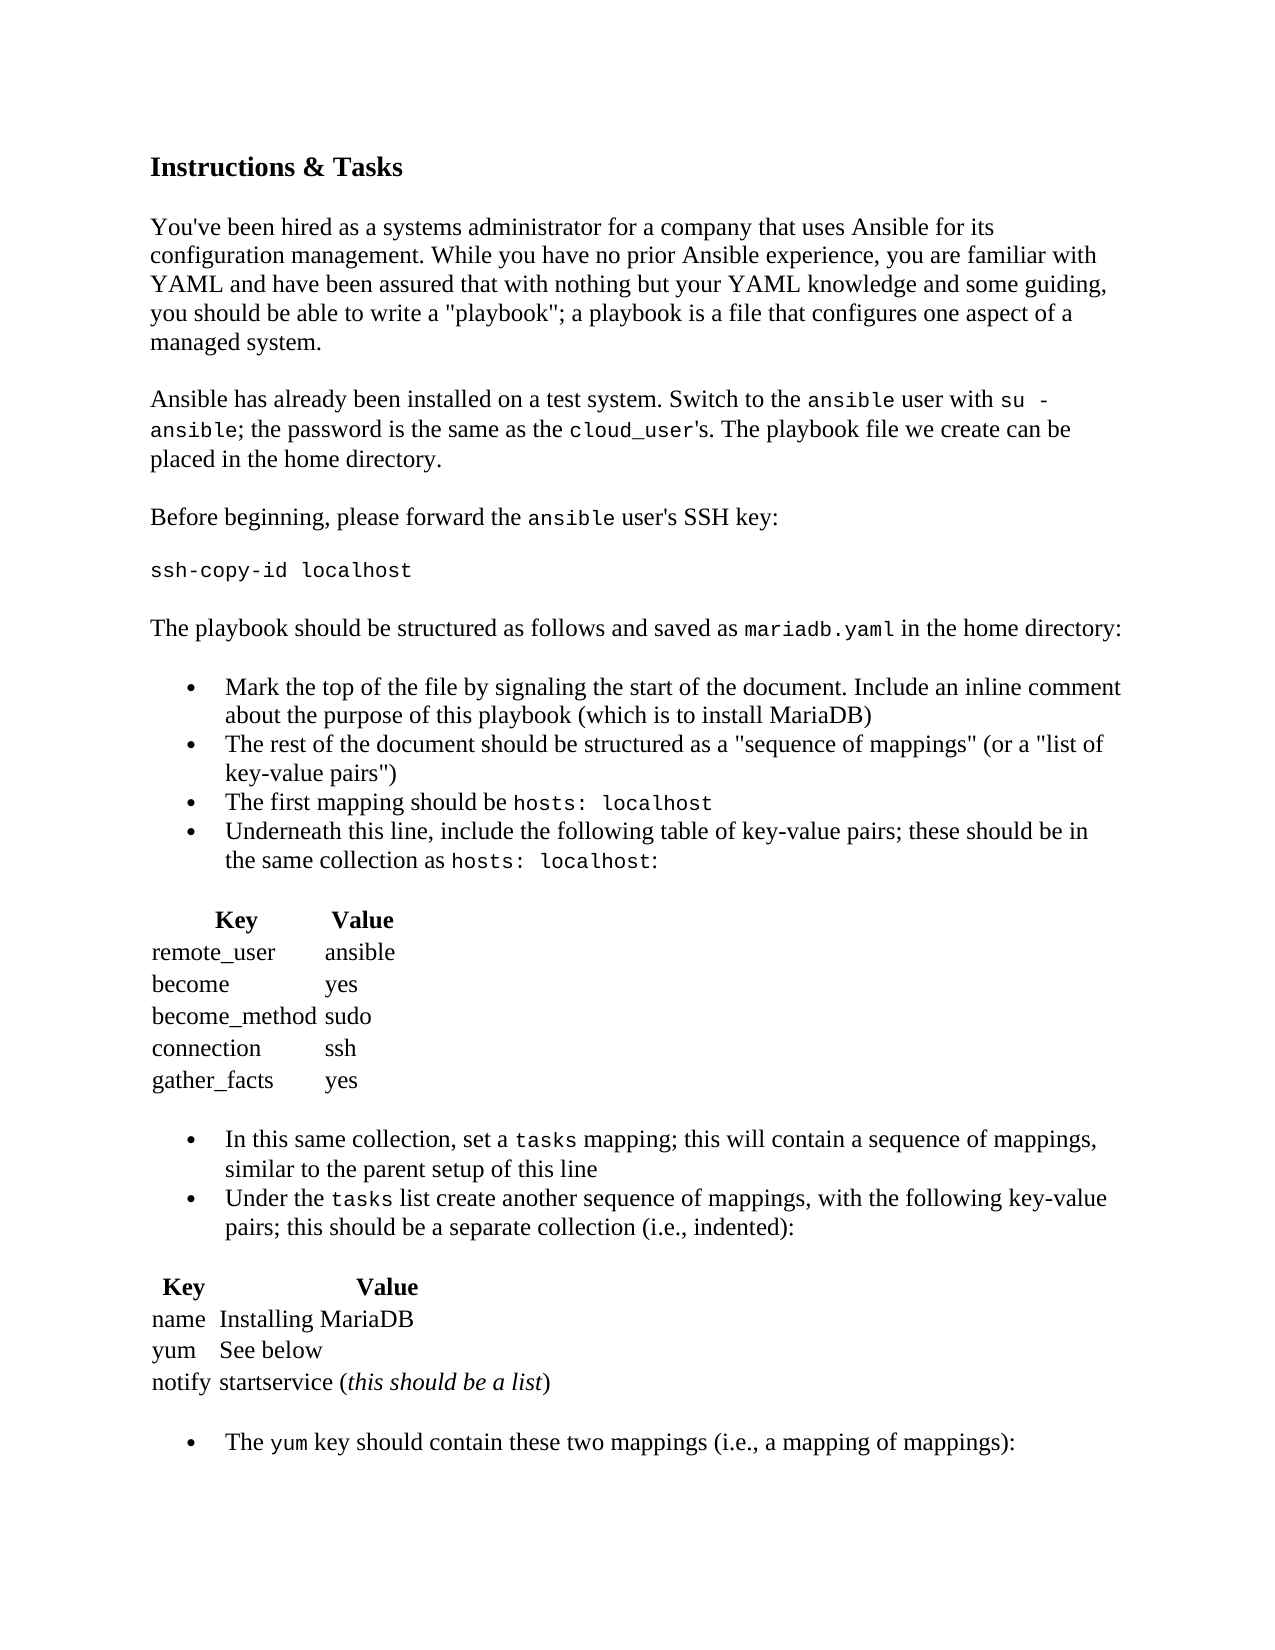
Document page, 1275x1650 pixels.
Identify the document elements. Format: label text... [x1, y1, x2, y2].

list The rest of the document should be structured as a "sequence of mappings" (or a "list of key-value pairs") [187, 729, 1125, 787]
table_cell ansible [323, 936, 402, 968]
list The first mapping should be hosts: localhost [187, 787, 1125, 816]
table_header Value [323, 904, 402, 936]
table_cell yes [323, 968, 402, 999]
table_cell become [150, 968, 323, 999]
table_cell notify [150, 1366, 217, 1398]
list The yum key should contain these two mappings (i.e., a mapping of mappings): [187, 1427, 1125, 1456]
table_header Key [150, 904, 323, 936]
text The playbook should be structured as follows and saved as mariadb.yaml in the home directory: [150, 613, 1125, 643]
table_header Key [150, 1270, 217, 1302]
table_cell yum [150, 1334, 217, 1366]
table_cell Installing MariaDB [218, 1302, 557, 1334]
table_cell startservice (this should be a list) [218, 1366, 557, 1398]
text ssh-copy-id localhost [150, 560, 1125, 584]
text Before beginning, please forward the ansible user's SSH key: [150, 502, 1125, 531]
table_cell remote_user [150, 936, 323, 968]
table_cell yes [323, 1063, 402, 1095]
list Under the tasks list create another sequence of mappings, with the following key-value pairs; this should be a separate collection (i.e., indented): [187, 1183, 1125, 1241]
table_cell become_method [150, 1000, 323, 1031]
list In this same collection, set a tasks mapping; this will contain a sequence of mappings, similar to the parent setup of this line [187, 1124, 1125, 1183]
text Instructions & Tasks [150, 150, 1125, 182]
table_cell sudo [323, 1000, 402, 1031]
table_cell ssh [323, 1031, 402, 1063]
table_cell See below [218, 1334, 557, 1366]
text You've been hired as a systems administrator for a company that uses Ansible for its configuration management. While you have no prior Ansible experience, you are familiar with YAML and have been assured that with nothing but your YAML knowledge and some guiding, you should be able to write a "playbook"; a playbook is a file that configures one aspect of a managed system. [150, 212, 1125, 355]
table_cell gather_facts [150, 1063, 323, 1095]
table_header Value [218, 1270, 557, 1302]
text Ansible has already been installed on a test system. Switch to the ansible user with su - ansible; the password is the same as the cloud_user's. The playbook file we create can be placed in the home directory. [150, 384, 1125, 472]
table_cell connection [150, 1031, 323, 1063]
list Mark the top of the file by signaling the start of the document. Include an inline comment about the purpose of this playbook (which is to install MariaDB) [187, 672, 1125, 729]
list Underneath this line, include the following table of key-value pairs; these should be in the same collection as hosts: localhost: [187, 816, 1125, 875]
table_cell name [150, 1302, 217, 1334]
